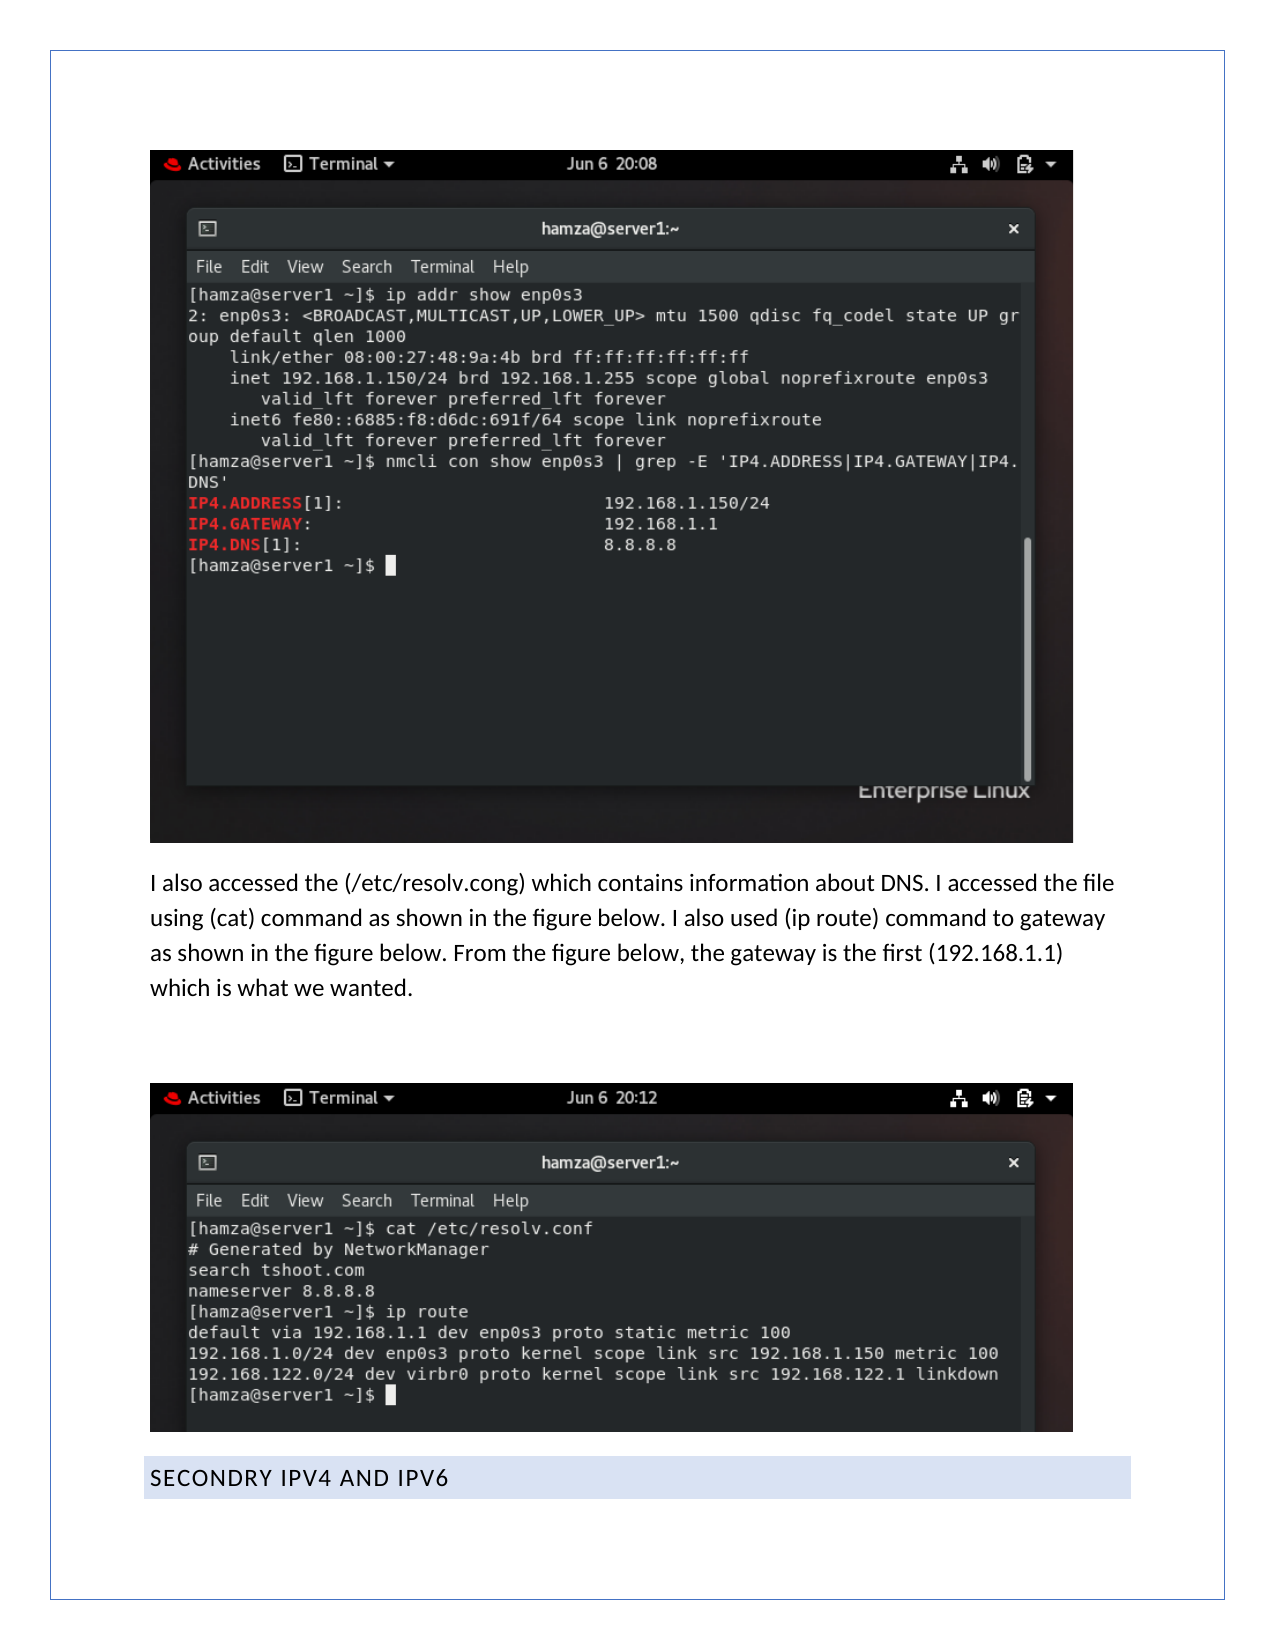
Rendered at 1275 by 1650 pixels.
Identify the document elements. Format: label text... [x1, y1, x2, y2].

picture [150, 1083, 1073, 1432]
picture [150, 150, 1074, 843]
subtitle Secondry ipv4 and ipv6 [150, 1462, 1125, 1492]
text I also accessed the (/etc/resolv.cong) which contains information about DNS. I accessed the file using (cat) command as shown in the figure below. I also used (ip route) command to gateway as shown in the figure below. From the figure below, the gateway is the first (192.168.1.1) which is what we wanted. [150, 867, 1125, 1002]
